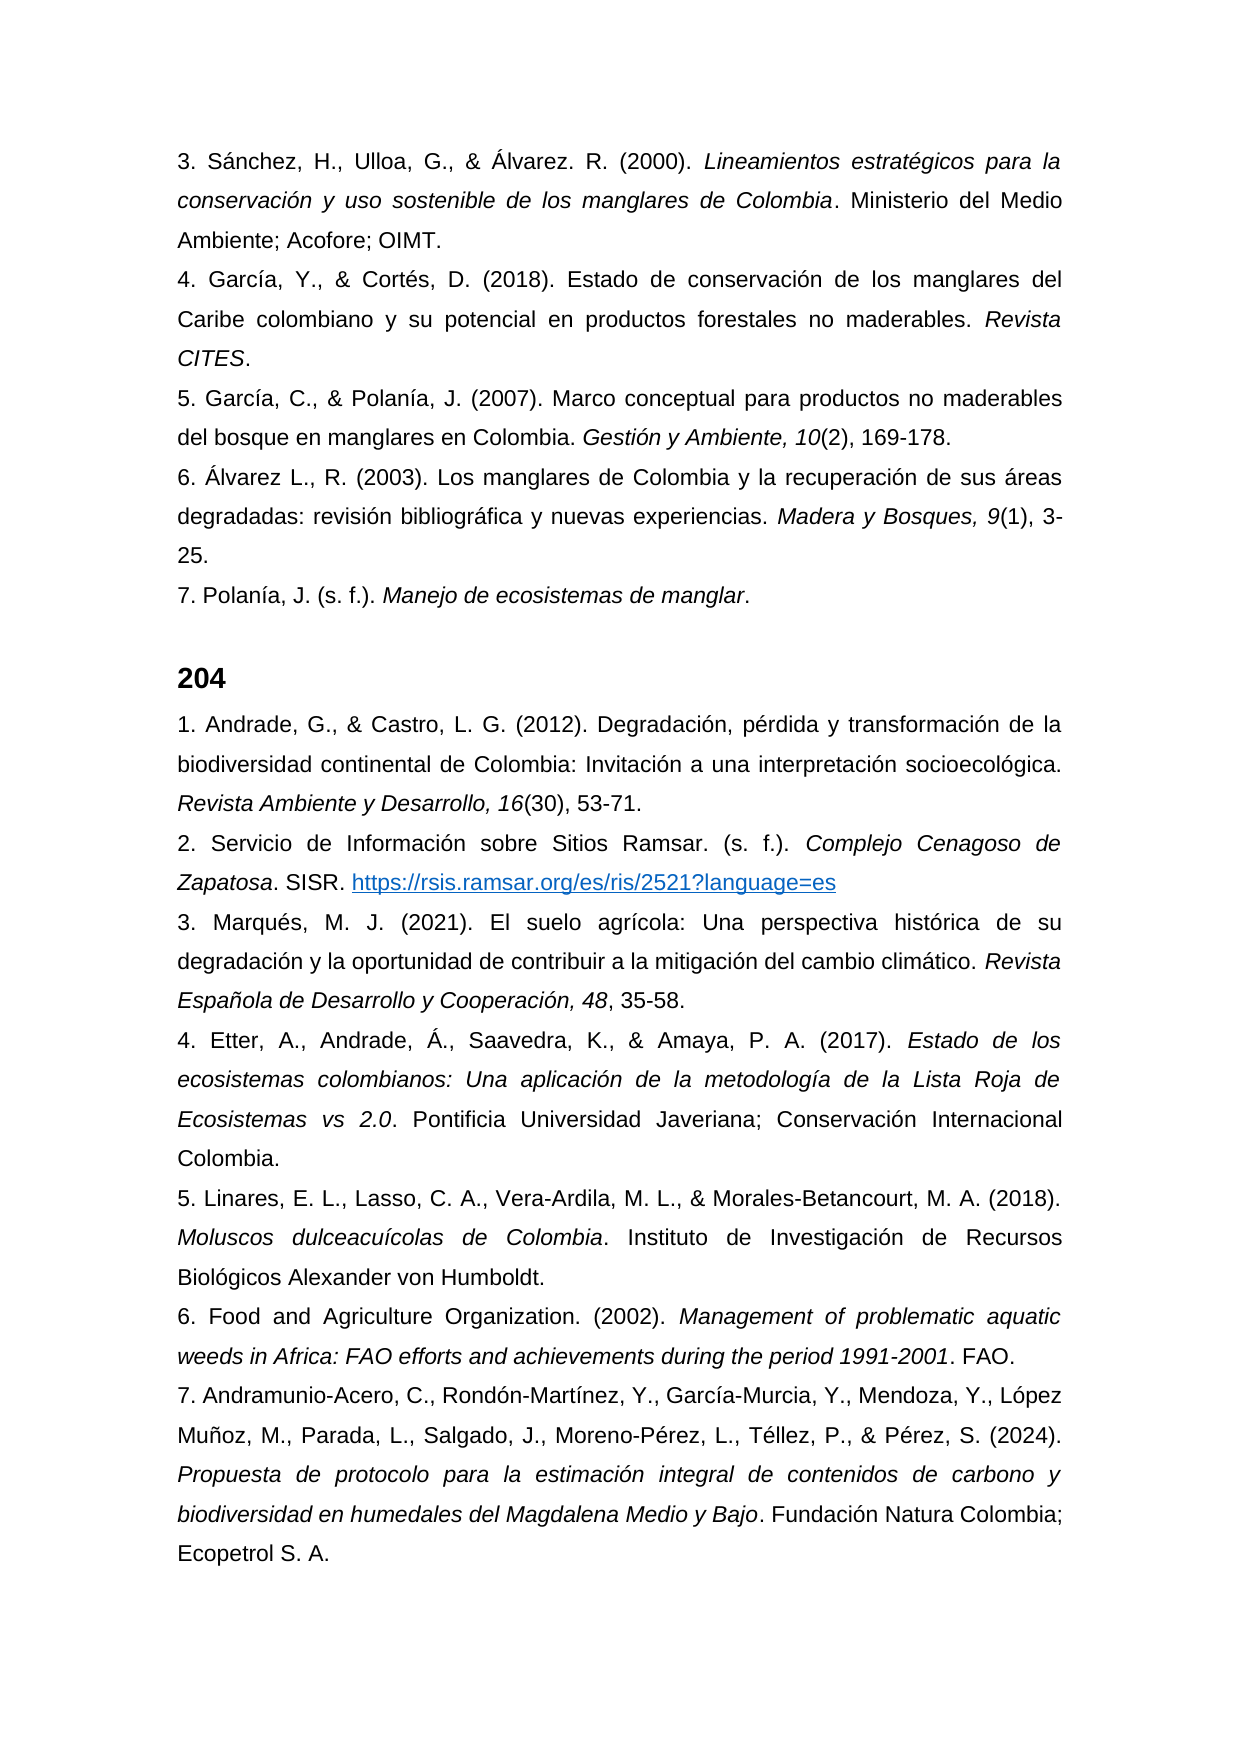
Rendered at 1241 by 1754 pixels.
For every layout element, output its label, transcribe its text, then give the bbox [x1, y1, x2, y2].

text 7. Polanía, J. (s. f.). Manejo de ecosistemas de manglar. [177, 582, 1063, 608]
text 204 [177, 661, 1063, 694]
text 4. García, Y., & Cortés, D. (2018). Estado de conservación de los manglares del Caribe colombiano y su potencial en productos forestales no maderables. Revista CITES. [177, 266, 1063, 371]
text 2. Servicio de Información sobre Sitios Ramsar. (s. f.). Complejo Cenagoso de Zapatosa. SISR. https://rsis.ramsar.org/es/ris/2521?language=es [177, 829, 1063, 895]
text 5. García, C., & Polanía, J. (2007). Marco conceptual para productos no maderables del bosque en manglares en Colombia. Gestión y Ambiente, 10(2), 169-178. [177, 384, 1063, 450]
text 5. Linares, E. L., Lasso, C. A., Vera-Ardila, M. L., & Morales-Betancourt, M. A. (2018). Moluscos dulceacuícolas de Colombia. Instituto de Investigación de Recursos Biológicos Alexander von Humboldt. [177, 1185, 1063, 1290]
text 7. Andramunio-Acero, C., Rondón-Martínez, Y., García-Murcia, Y., Mendoza, Y., López Muñoz, M., Parada, L., Salgado, J., Moreno-Pérez, L., Téllez, P., & Pérez, S. (2024). Propuesta de protocolo para la estimación integral de contenidos de carbono y biodiversidad en humedales del Magdalena Medio y Bajo. Fundación Natura Colombia; Ecopetrol S. A. [177, 1382, 1063, 1567]
text 3. Marqués, M. J. (2021). El suelo agrícola: Una perspectiva histórica de su degradación y la oportunidad de contribuir a la mitigación del cambio climático. Revista Española de Desarrollo y Cooperación, 48, 35-58. [177, 908, 1063, 1014]
text 4. Etter, A., Andrade, Á., Saavedra, K., & Amaya, P. A. (2017). Estado de los ecosistemas colombianos: Una aplicación de la metodología de la Lista Roja de Ecosistemas vs 2.0. Pontificia Universidad Javeriana; Conservación Internacional Colombia. [177, 1027, 1063, 1172]
text 6. Álvarez L., R. (2003). Los manglares de Colombia y la recuperación de sus áreas degradadas: revisión bibliográfica y nuevas experiencias. Madera y Bosques, 9(1), 3-25. [177, 463, 1063, 569]
text 6. Food and Agriculture Organization. (2002). Management of problematic aquatic weeds in Africa: FAO efforts and achievements during the period 1991-2001. FAO. [177, 1303, 1063, 1369]
text 3. Sánchez, H., Ulloa, G., & Álvarez. R. (2000). Lineamientos estratégicos para la conservación y uso sostenible de los manglares de Colombia. Ministerio del Medio Ambiente; Acofore; OIMT. [177, 148, 1063, 253]
text 1. Andrade, G., & Castro, L. G. (2012). Degradación, pérdida y transformación de la biodiversidad continental de Colombia: Invitación a una interpretación socioecológica. Revista Ambiente y Desarrollo, 16(30), 53-71. [177, 711, 1063, 816]
